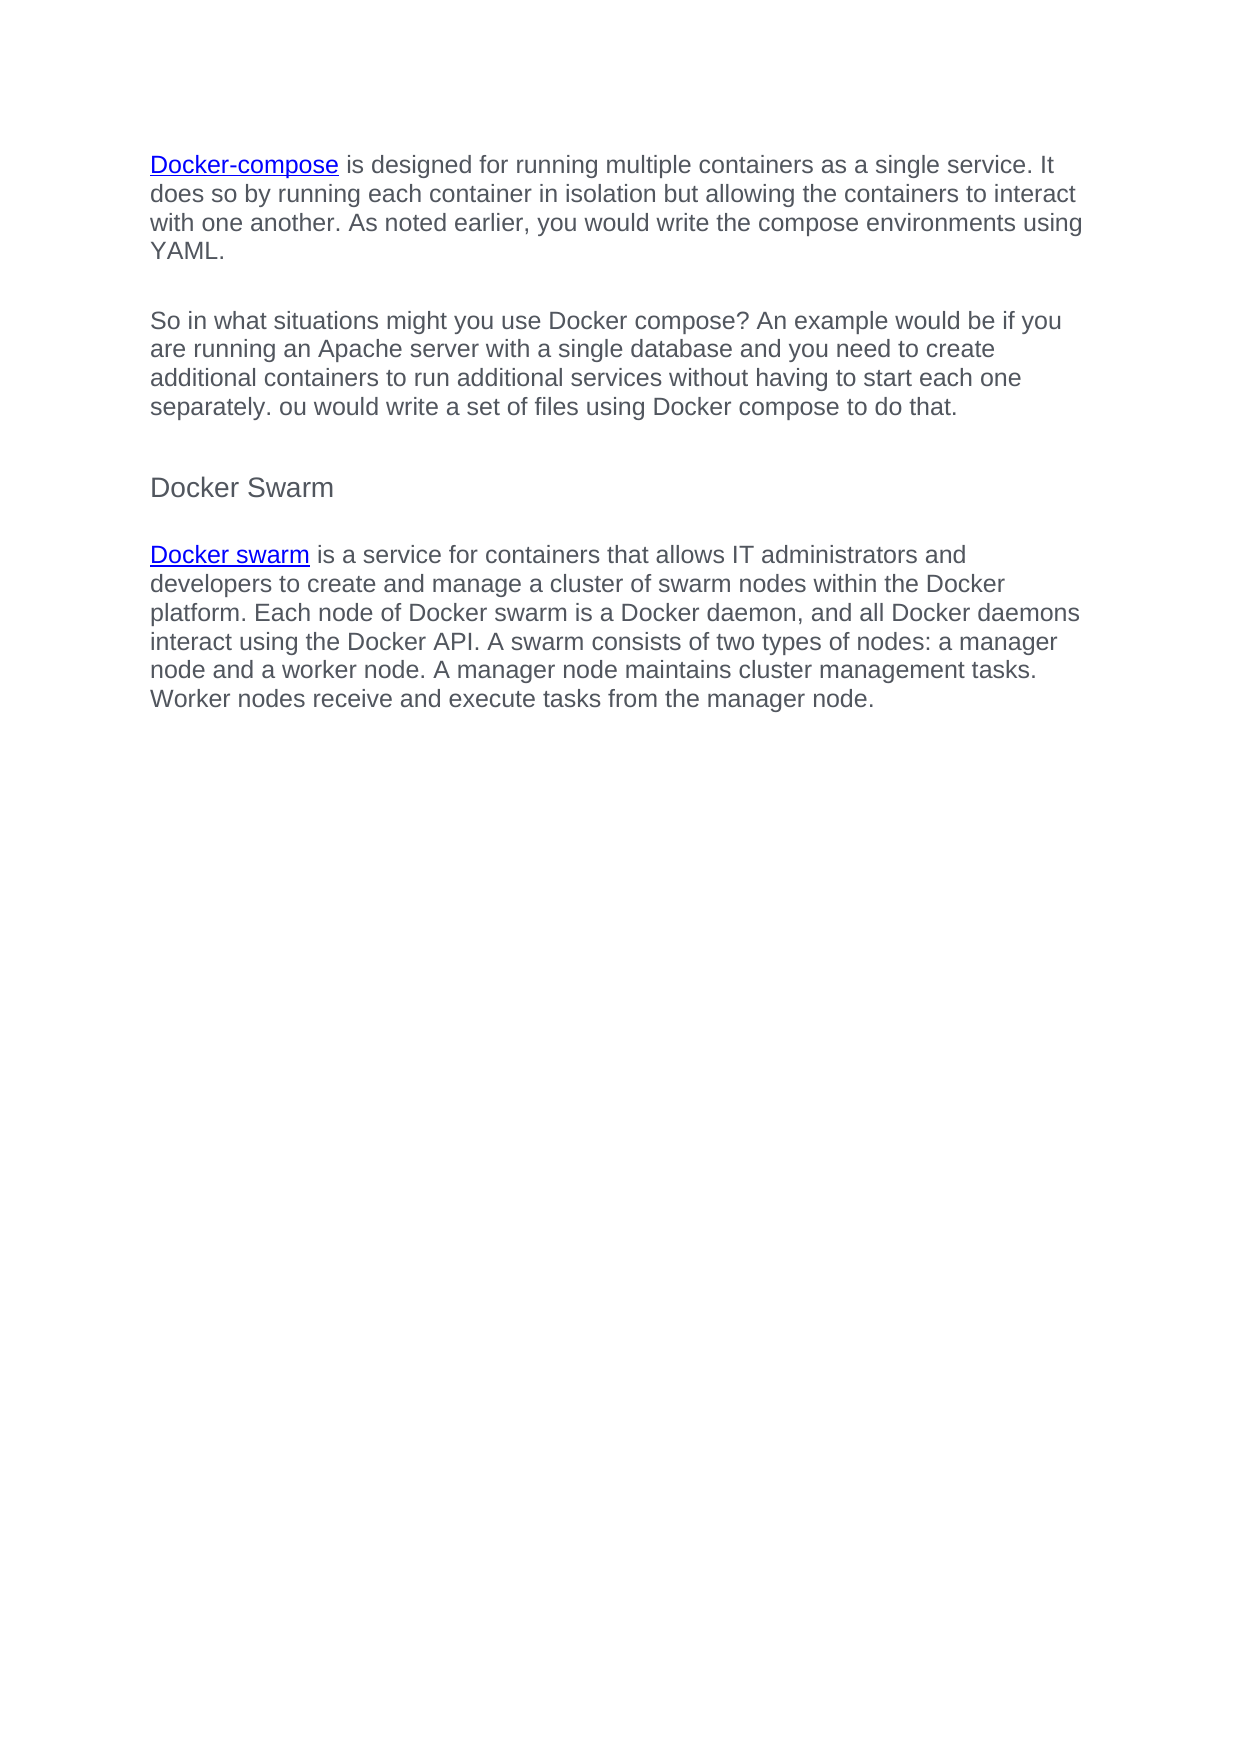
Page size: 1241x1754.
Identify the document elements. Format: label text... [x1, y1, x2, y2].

text Docker swarm is a service for containers that allows IT administrators and developers to create and manage a cluster of swarm nodes within the Docker platform. Each node of Docker swarm is a Docker daemon, and all Docker daemons interact using the Docker API. A swarm consists of two types of nodes: a manager node and a worker node. A manager node maintains cluster management tasks. Worker nodes receive and execute tasks from the manager node. [150, 541, 1090, 713]
text Docker Swarm [150, 471, 1090, 503]
text So in what situations might you use Docker compose? An example would be if you are running an Apache server with a single database and you need to create additional containers to run additional services without having to start each one separately. ou would write a set of files using Docker compose to do that. [150, 306, 1090, 421]
text Docker-compose is designed for running multiple containers as a single service. It does so by running each container in isolation but allowing the containers to interact with one another. As noted earlier, you would write the compose environments using YAML. [150, 150, 1090, 265]
